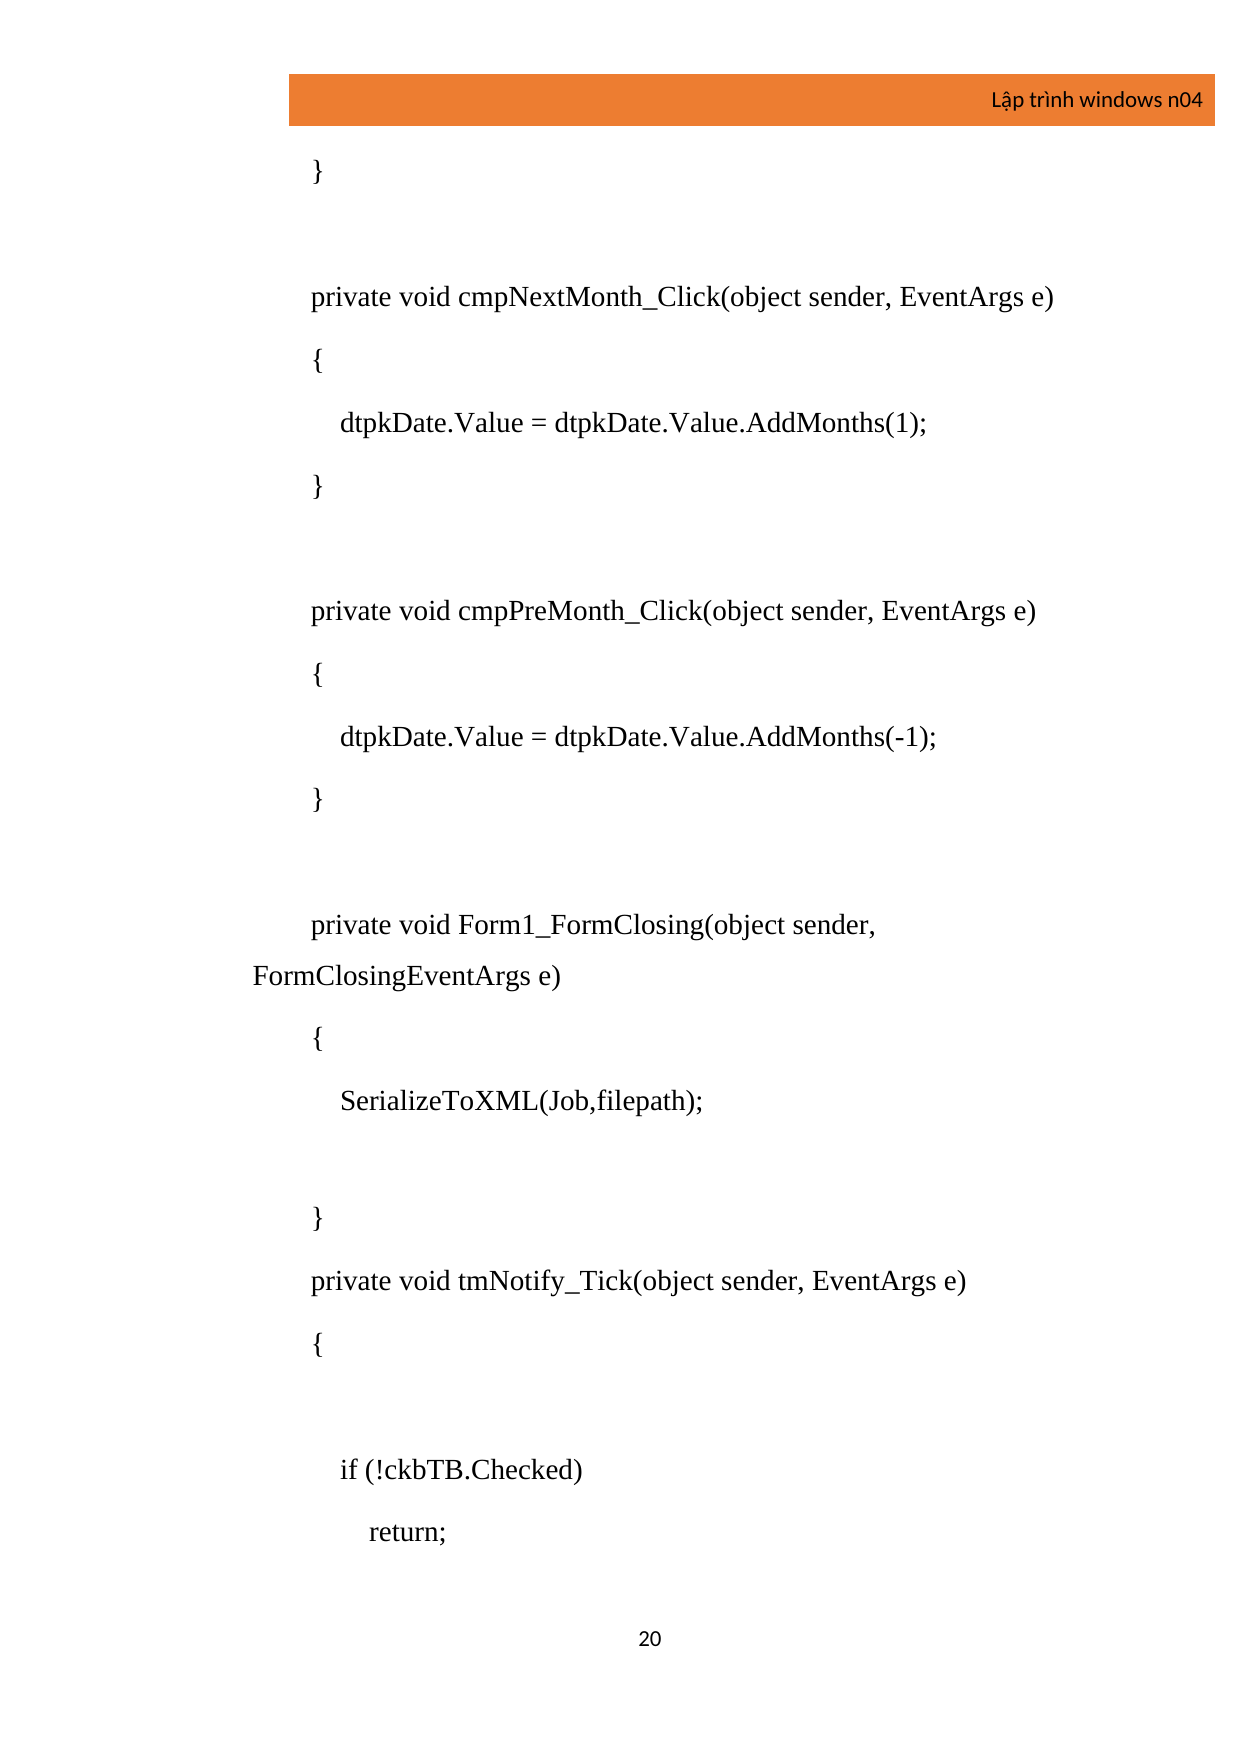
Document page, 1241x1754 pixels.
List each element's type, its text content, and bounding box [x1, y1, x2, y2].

text { [252, 1020, 1122, 1054]
text } [252, 153, 1122, 187]
text { [252, 656, 1122, 689]
text } [252, 782, 1122, 815]
text } [252, 468, 1122, 501]
text private void cmpNextMonth_Click(object sender, EventArgs e) [252, 279, 1122, 313]
text private void cmpPreMonth_Click(object sender, EventArgs e) [252, 593, 1122, 627]
text } [252, 1201, 1122, 1234]
text { [252, 1326, 1122, 1360]
text { [252, 342, 1122, 376]
text dtpkDate.Value = dtpkDate.Value.AddMonths(-1); [252, 719, 1122, 752]
text return; [252, 1514, 1122, 1548]
text private void tmNotify_Tick(object sender, EventArgs e) [252, 1263, 1122, 1297]
text private void Form1_FormClosing(object sender, FormClosingEventArgs e) [252, 907, 1122, 991]
text if (!ckbTB.Checked) [252, 1452, 1122, 1485]
text SerializeToXML(Job,filepath); [252, 1083, 1122, 1117]
text dtpkDate.Value = dtpkDate.Value.AddMonths(1); [252, 405, 1122, 438]
